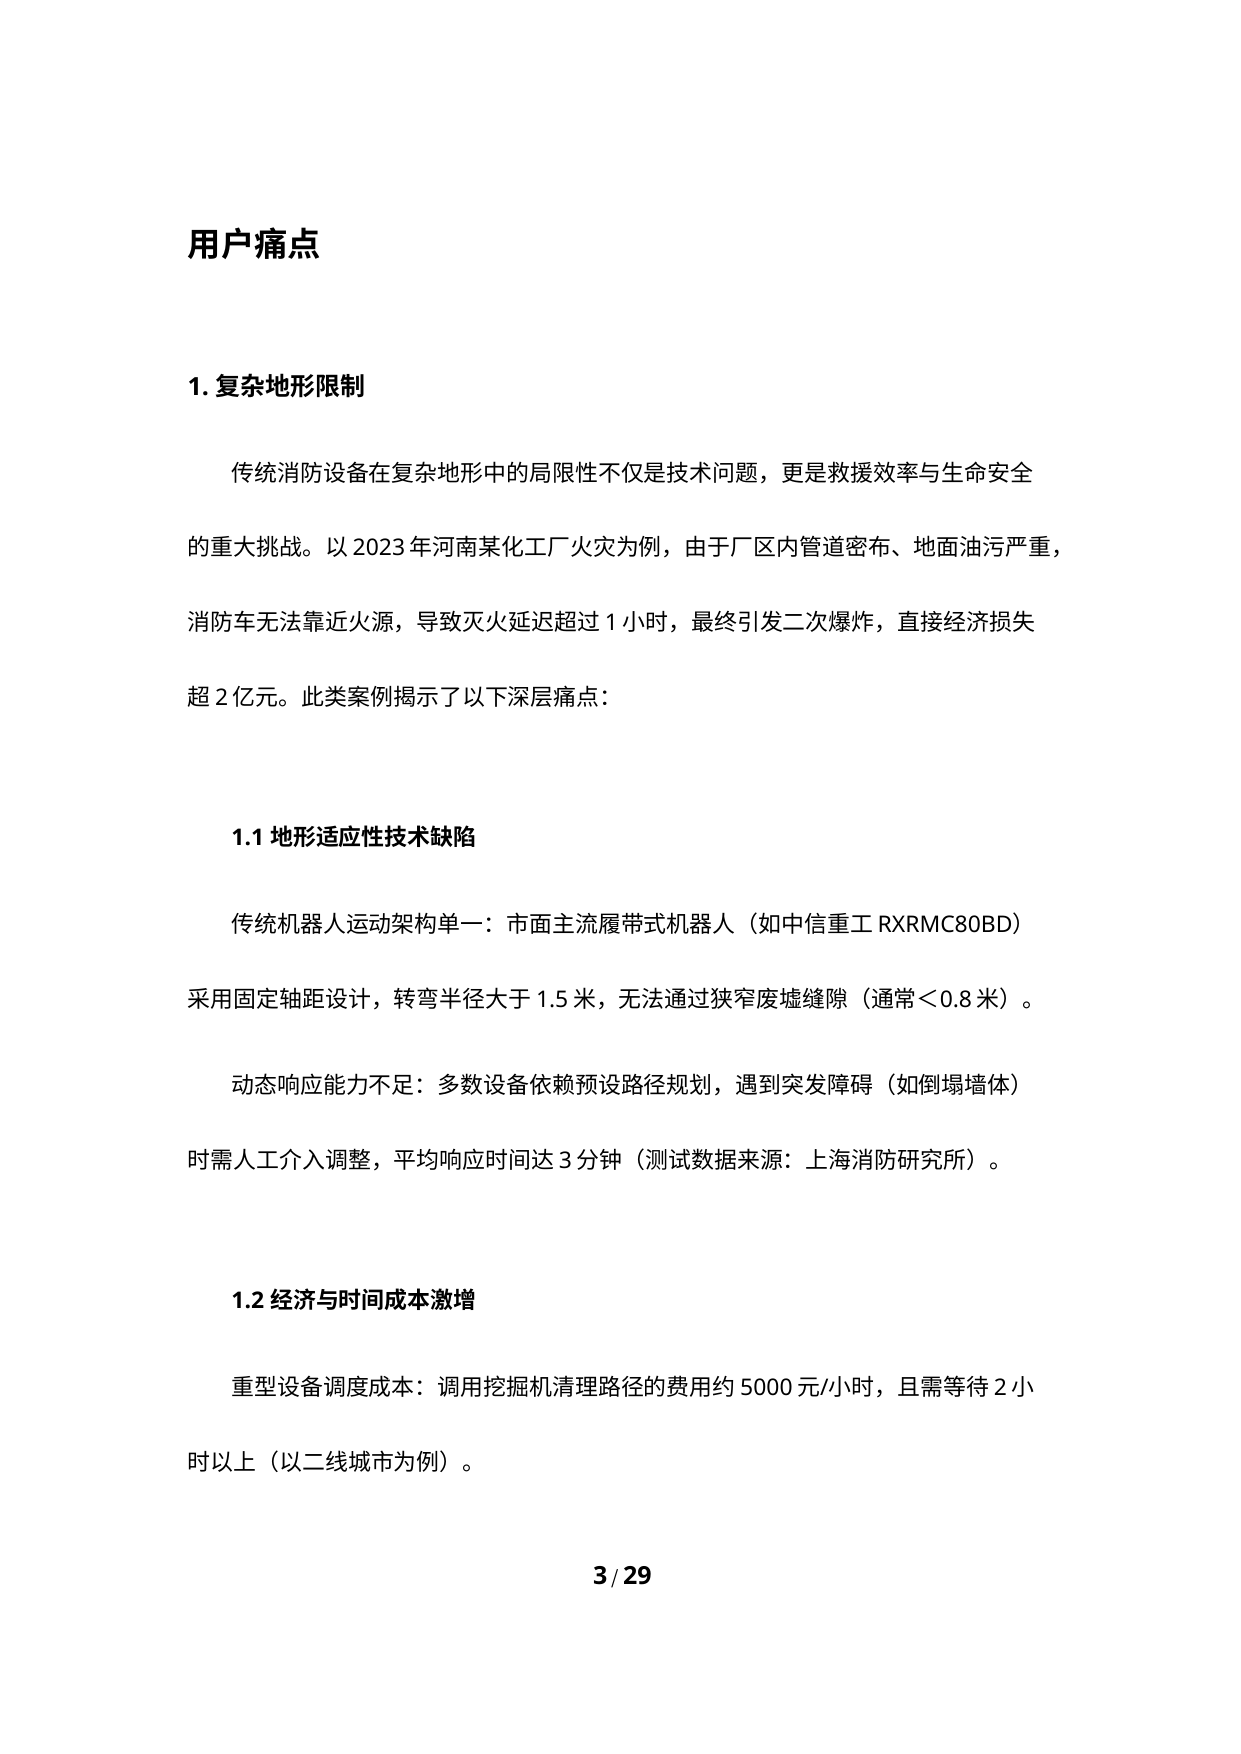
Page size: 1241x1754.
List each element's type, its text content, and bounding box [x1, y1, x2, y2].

text 传统机器人运动架构单一：市面主流履带式机器人（如中信重工RXRMC80BD）采用固定轴距设计，转弯半径大于1.5米，无法通过狭窄废墟缝隙（通常＜0.8米）。 [187, 890, 1053, 1030]
text 1.1 地形适应性技术缺陷 [187, 803, 1053, 868]
text 1.2 经济与时间成本激增 [187, 1267, 1053, 1332]
text 重型设备调度成本：调用挖掘机清理路径的费用约5000元/小时，且需等待2小时以上（以二线城市为例）。 [187, 1353, 1053, 1493]
text 用户痛点 [187, 209, 1053, 274]
text 动态响应能力不足：多数设备依赖预设路径规划，遇到突发障碍（如倒塌墙体）时需人工介入调整，平均响应时间达3分钟（测试数据来源：上海消防研究所）。 [187, 1051, 1053, 1191]
text 1. 复杂地形限制 [187, 352, 1053, 417]
text 传统消防设备在复杂地形中的局限性不仅是技术问题，更是救援效率与生命安全的重大挑战。以2023年河南某化工厂火灾为例，由于厂区内管道密布、地面油污严重，消防车无法靠近火源，导致灭火延迟超过1小时，最终引发二次爆炸，直接经济损失超2亿元。此类案例揭示了以下深层痛点： [187, 439, 1053, 728]
